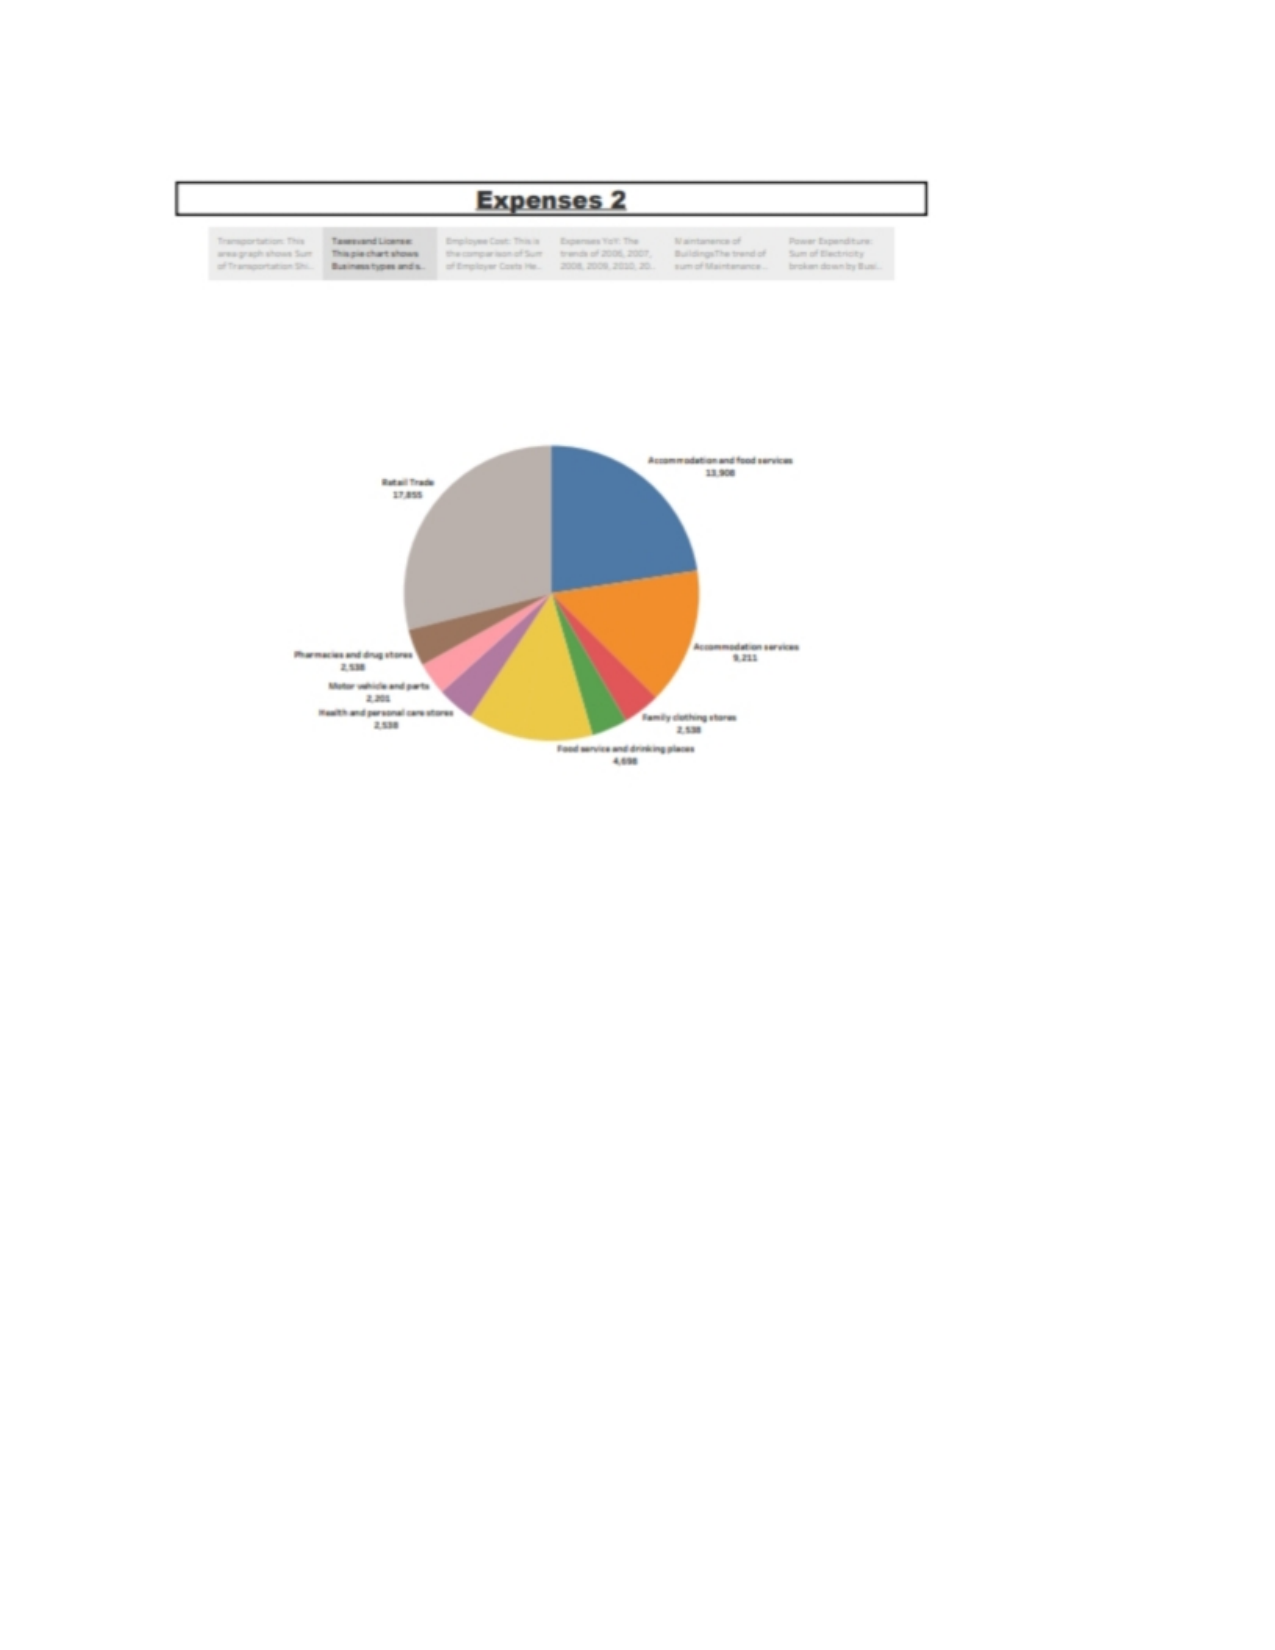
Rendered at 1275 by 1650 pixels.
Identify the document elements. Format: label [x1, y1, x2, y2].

picture [150, 150, 951, 819]
